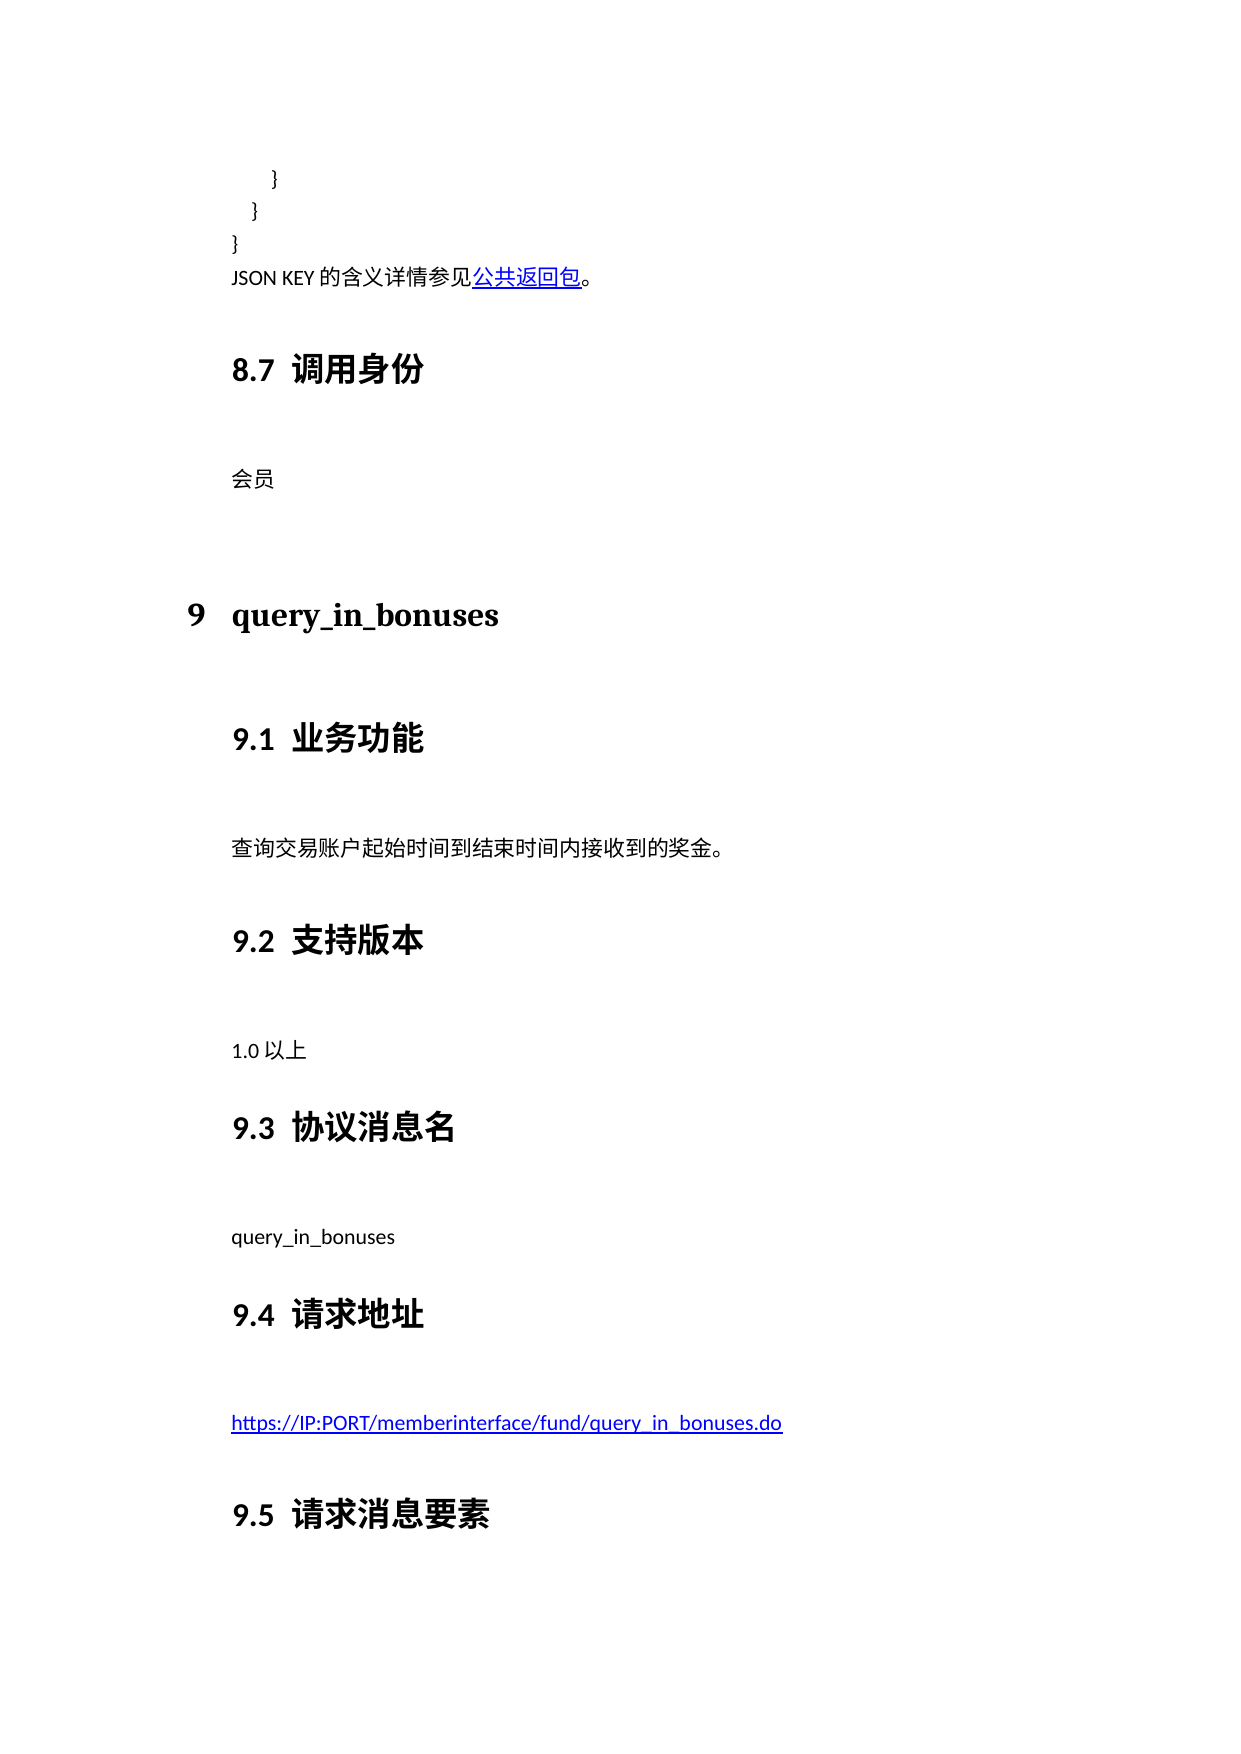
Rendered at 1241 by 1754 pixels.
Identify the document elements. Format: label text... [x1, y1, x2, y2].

text query_in_bonuses [231, 1220, 1053, 1252]
text } [187, 162, 1053, 194]
text 1.0以上 [231, 1033, 1053, 1066]
subtitle 请求地址 [232, 1279, 1053, 1344]
text https://IP:PORT/memberinterface/fund/query_in_bonuses.do [187, 1407, 1053, 1439]
text JSON KEY的含义详情参见公共返回包。 [187, 259, 1053, 292]
subtitle 业务功能 [232, 703, 1053, 768]
subtitle query_in_bonuses [187, 583, 1053, 648]
subtitle 支持版本 [232, 906, 1053, 971]
subtitle 调用身份 [232, 335, 1053, 400]
subtitle 协议消息名 [232, 1093, 1053, 1158]
subtitle 请求消息要素 [232, 1479, 1053, 1544]
text } [187, 227, 1053, 259]
text 查询交易账户起始时间到结束时间内接收到的奖金。 [187, 831, 1053, 863]
text 会员 [231, 462, 1053, 494]
text } [187, 194, 1053, 227]
